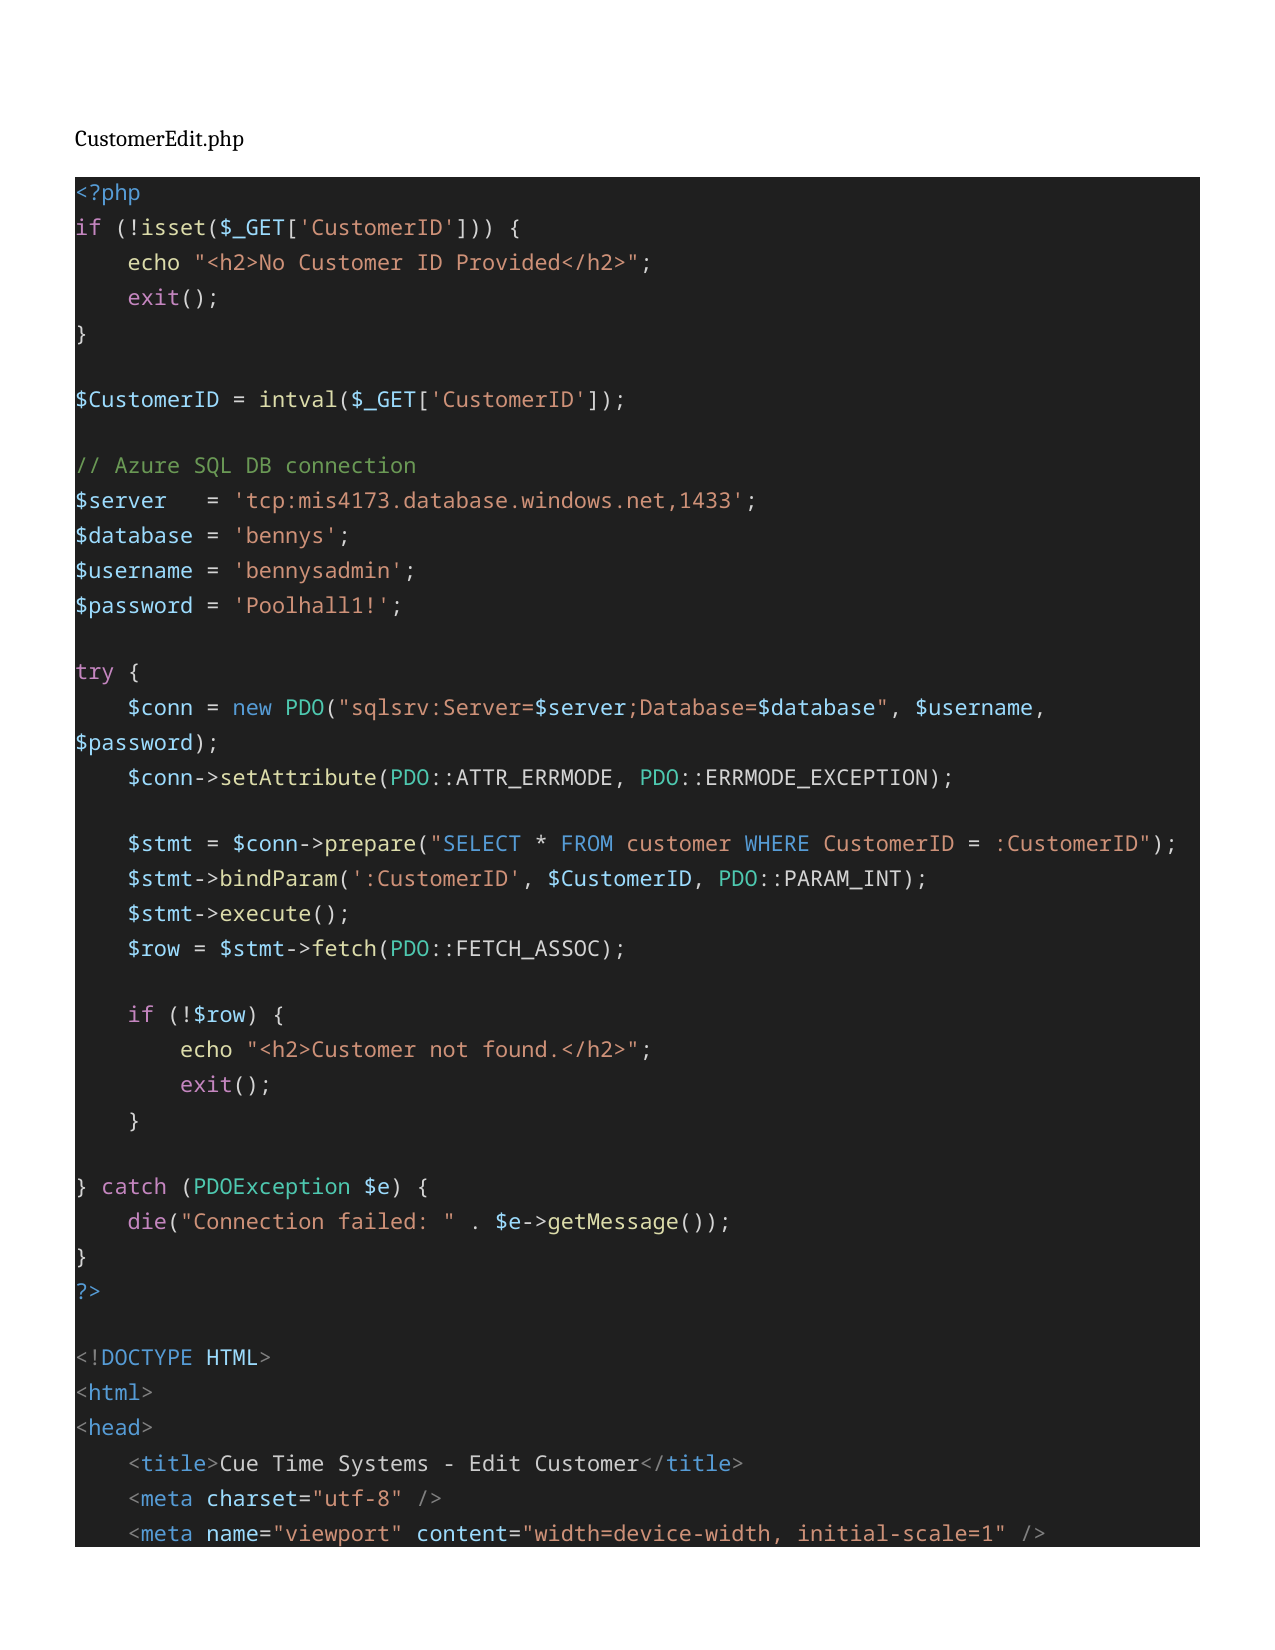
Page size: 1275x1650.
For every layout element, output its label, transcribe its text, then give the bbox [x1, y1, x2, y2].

text $password = 'Poolhall1!'; [75, 590, 1200, 620]
text exit(); [75, 282, 1200, 312]
text $stmt = $conn->prepare("SELECT * FROM customer WHERE CustomerID = :CustomerID"); [75, 828, 1200, 858]
text <meta name="viewport" content="width=device-width, initial-scale=1" /> [75, 1518, 1200, 1547]
text // Azure SQL DB connection [75, 450, 1200, 479]
text die("Connection failed: " . $e->getMessage()); [75, 1206, 1200, 1236]
text $database = 'bennys'; [75, 520, 1200, 550]
text $stmt->bindParam(':CustomerID', $CustomerID, PDO::PARAM_INT); [75, 863, 1200, 893]
text ?> [75, 1276, 1200, 1306]
text $username = 'bennysadmin'; [75, 555, 1200, 585]
text $conn = new PDO("sqlsrv:Server=$server;Database=$database", $username, $password); [75, 691, 1200, 756]
text } catch (PDOException $e) { [75, 1171, 1200, 1201]
text exit(); [75, 1069, 1200, 1099]
text $row = $stmt->fetch(PDO::FETCH_ASSOC); [75, 933, 1200, 963]
text $CustomerID = intval($_GET['CustomerID']); [75, 384, 1200, 413]
text <html> [75, 1377, 1200, 1407]
text if (!$row) { [75, 999, 1200, 1029]
text echo "<h2>Customer not found.</h2>"; [75, 1034, 1200, 1064]
text <!DOCTYPE HTML> [75, 1342, 1200, 1372]
text } [75, 1241, 1200, 1271]
text try { [75, 656, 1200, 686]
text <title>Cue Time Systems - Edit Customer</title> [75, 1447, 1200, 1477]
text $stmt->execute(); [75, 898, 1200, 928]
text $server = 'tcp:mis4173.database.windows.net,1433'; [75, 485, 1200, 515]
text } [75, 1104, 1200, 1134]
text CustomerEdit.php [75, 126, 1200, 152]
text <?php [75, 177, 1200, 207]
text } [75, 317, 1200, 347]
text $conn->setAttribute(PDO::ATTR_ERRMODE, PDO::ERRMODE_EXCEPTION); [75, 762, 1200, 791]
text echo "<h2>No Customer ID Provided</h2>"; [75, 247, 1200, 277]
text <meta charset="utf-8" /> [75, 1483, 1200, 1512]
text if (!isset($_GET['CustomerID'])) { [75, 212, 1200, 242]
text <head> [75, 1412, 1200, 1442]
